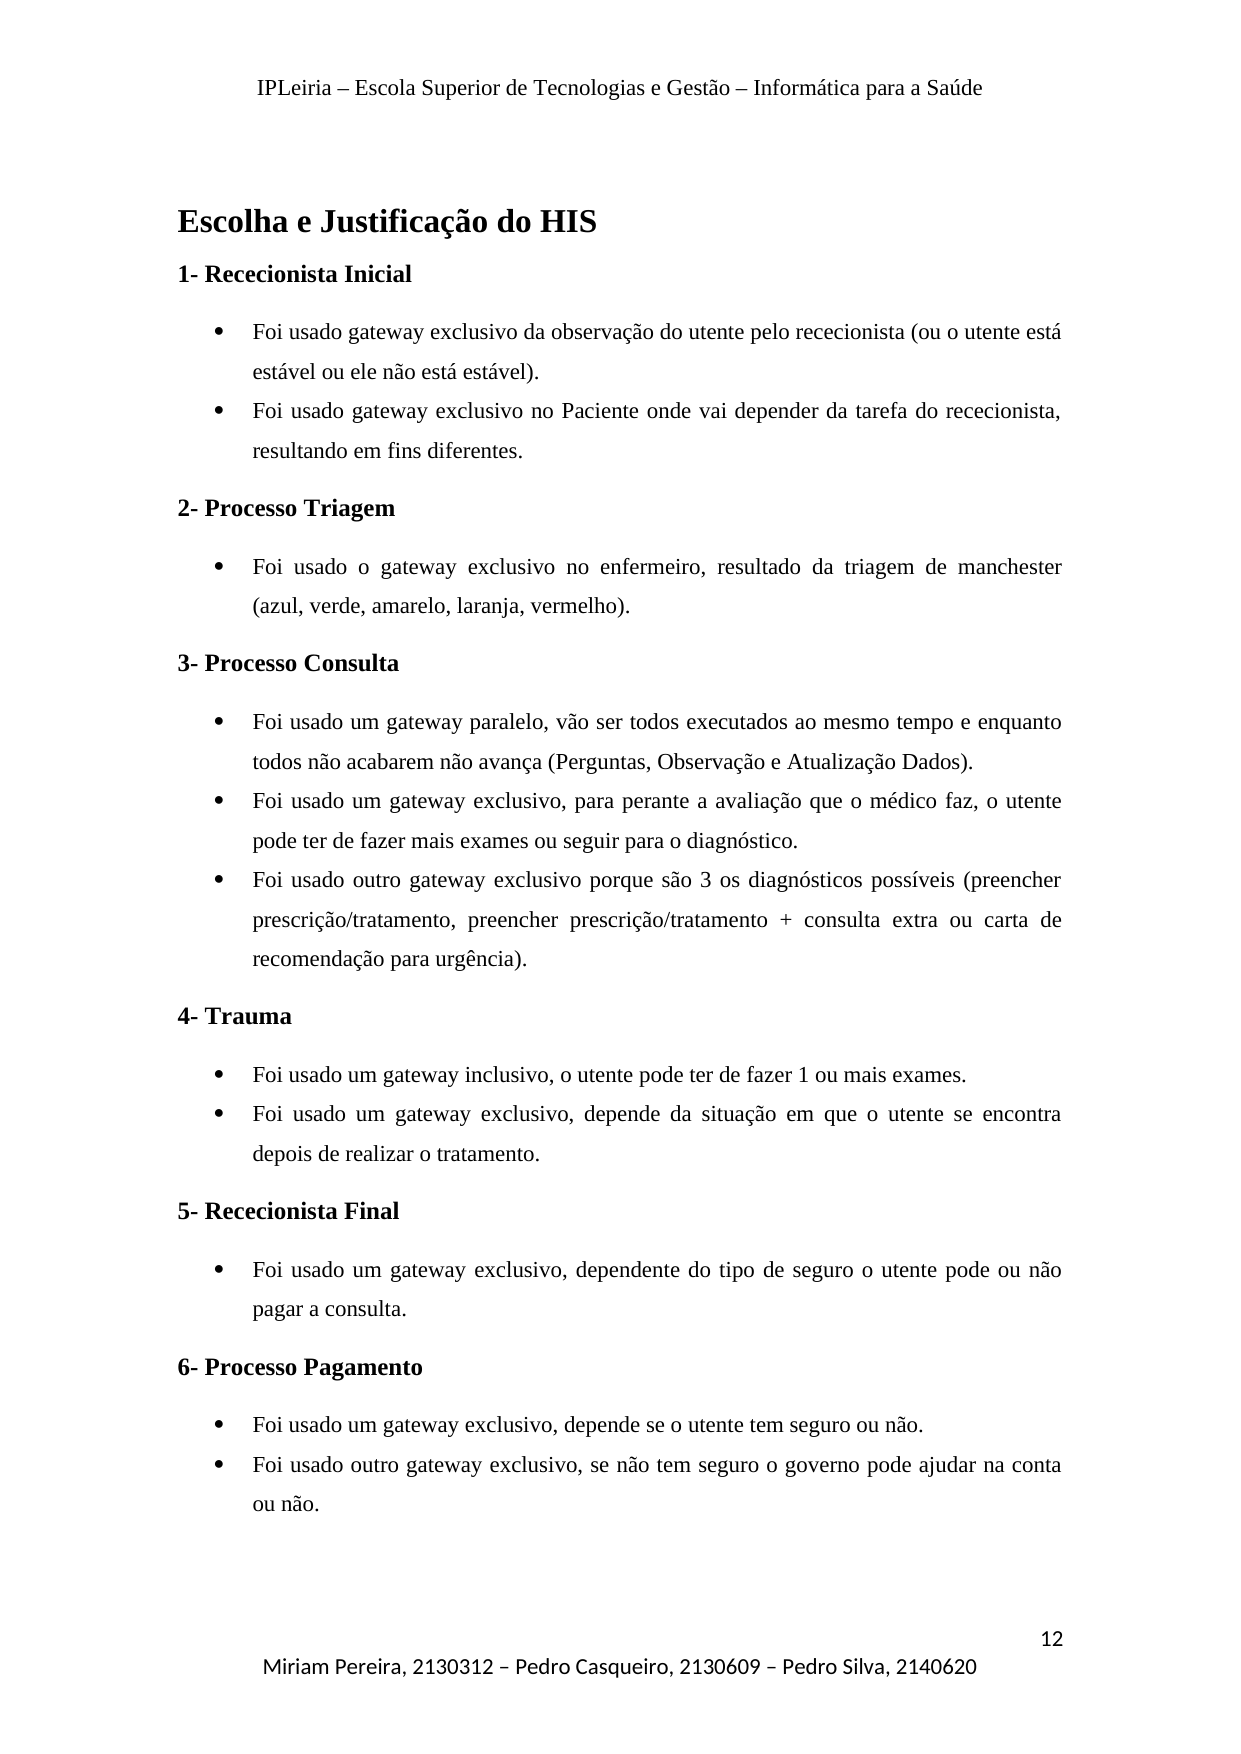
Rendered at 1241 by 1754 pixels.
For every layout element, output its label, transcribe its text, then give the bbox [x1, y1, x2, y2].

subtitle Escolha e Justificação do HIS [177, 201, 1063, 239]
text 3- Processo Consulta [177, 648, 1063, 677]
text 4- Trauma [177, 1001, 1063, 1030]
list Foi usado um gateway paralelo, vão ser todos executados ao mesmo tempo e enquanto todos não acabarem não avança (Perguntas, Observação e Atualização Dados). [215, 708, 1063, 774]
text 5- Rececionista Final [177, 1196, 1063, 1225]
text 6- Processo Pagamento [177, 1352, 1063, 1380]
list Foi usado um gateway exclusivo, depende da situação em que o utente se encontra depois de realizar o tratamento. [215, 1101, 1063, 1166]
list Foi usado um gateway inclusivo, o utente pode ter de fazer 1 ou mais exames. [215, 1061, 1063, 1087]
list Foi usado outro gateway exclusivo porque são 3 os diagnósticos possíveis (preencher prescrição/tratamento, preencher prescrição/tratamento + consulta extra ou carta de recomendação para urgência). [215, 866, 1063, 971]
list Foi usado um gateway exclusivo, dependente do tipo de seguro o utente pode ou não pagar a consulta. [215, 1256, 1063, 1322]
list Foi usado outro gateway exclusivo, se não tem seguro o governo pode ajudar na conta ou não. [215, 1451, 1063, 1517]
text 1- Rececionista Inicial [177, 259, 1063, 287]
list Foi usado gateway exclusivo da observação do utente pelo rececionista (ou o utente está estável ou ele não está estável). [215, 318, 1063, 384]
list Foi usado um gateway exclusivo, depende se o utente tem seguro ou não. [215, 1411, 1063, 1438]
text 2- Processo Triagem [177, 493, 1063, 522]
list Foi usado um gateway exclusivo, para perante a avaliação que o médico faz, o utente pode ter de fazer mais exames ou seguir para o diagnóstico. [215, 787, 1063, 853]
list Foi usado gateway exclusivo no Paciente onde vai depender da tarefa do rececionista, resultando em fins diferentes. [215, 397, 1063, 463]
list Foi usado o gateway exclusivo no enfermeiro, resultado da triagem de manchester (azul, verde, amarelo, laranja, vermelho). [215, 553, 1063, 619]
